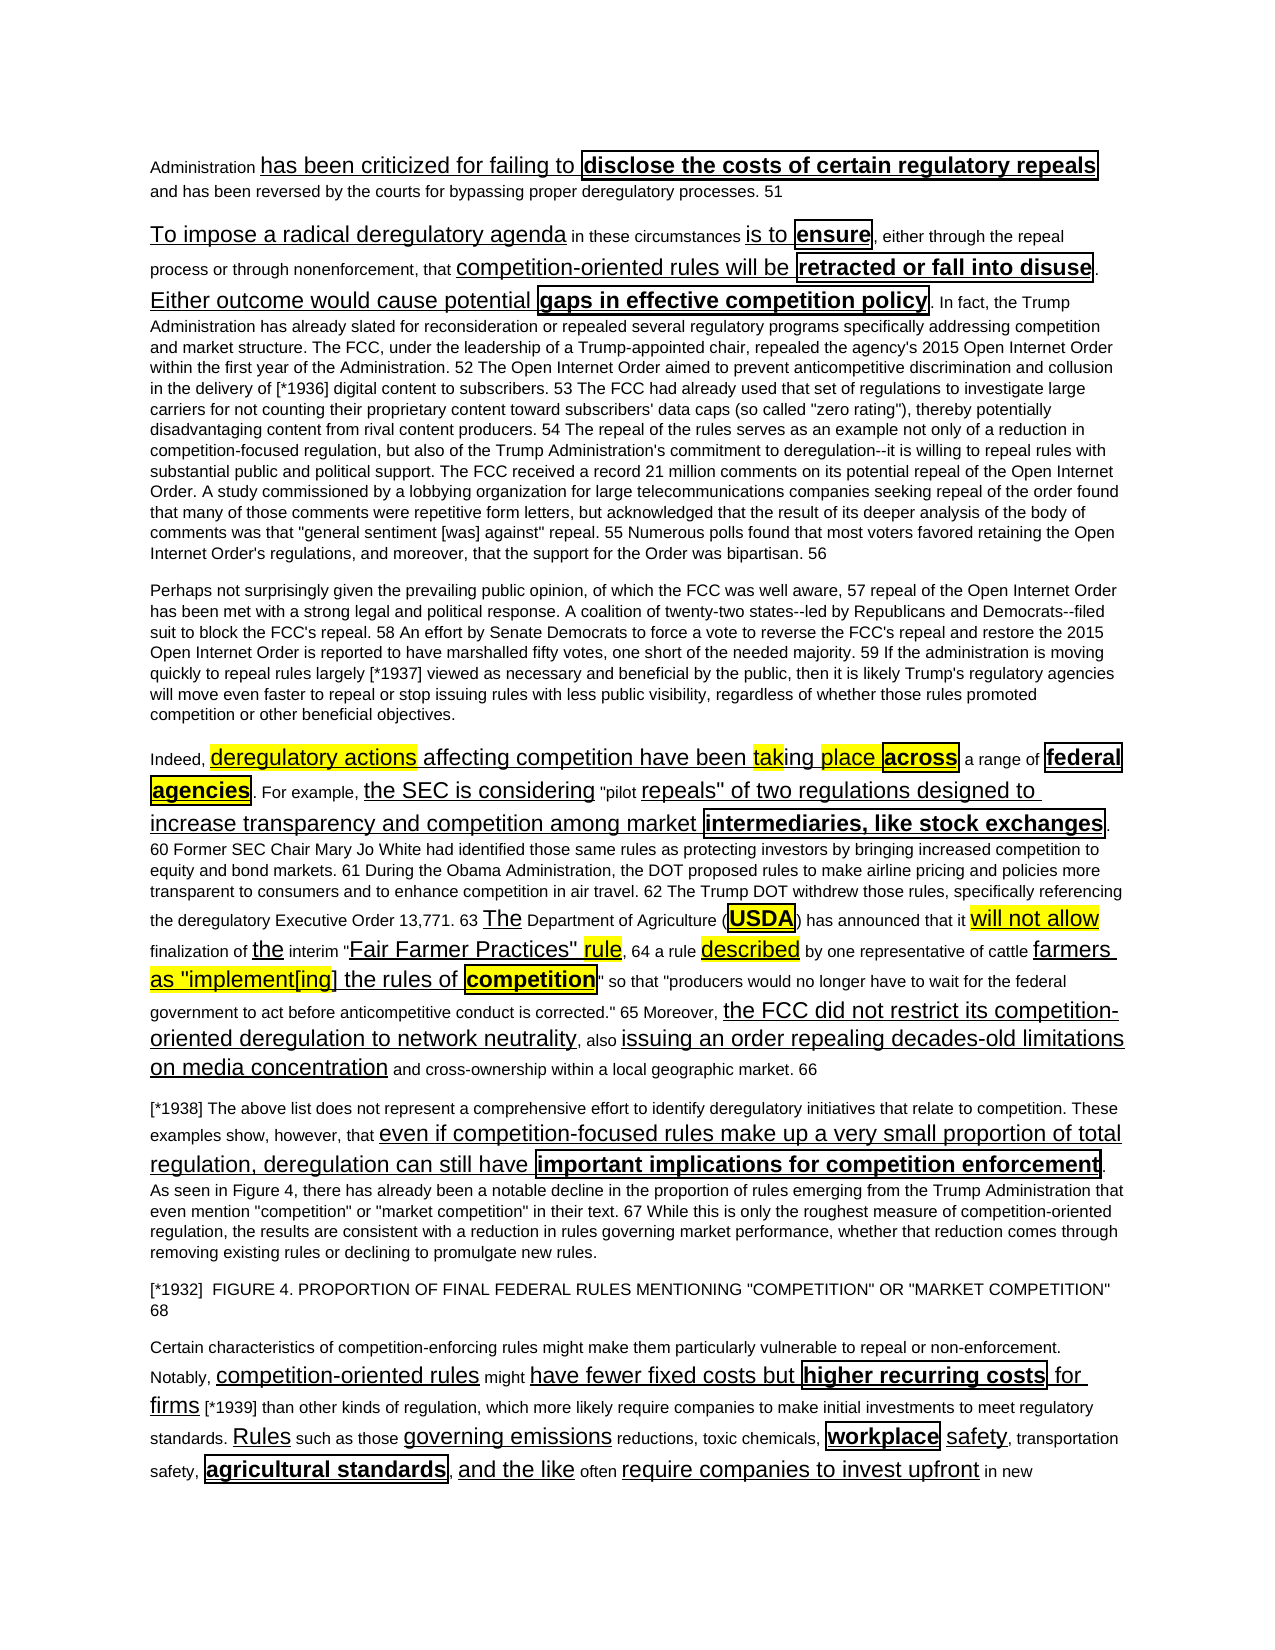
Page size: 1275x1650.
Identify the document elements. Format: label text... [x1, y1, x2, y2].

text [*1932] FIGURE 4. PROPORTION OF FINAL FEDERAL RULES MENTIONING "COMPETITION" OR "MARKET COMPETITION" 68 [150, 1280, 1125, 1320]
text Perhaps not surprisingly given the prevailing public opinion, of which the FCC was well aware, 57 repeal of the Open Internet Order has been met with a strong legal and political response. A coalition of twenty-two states--led by Republicans and Democrats--filed suit to block the FCC's repeal. 58 An effort by Senate Democrats to force a vote to reverse the FCC's repeal and restore the 2015 Open Internet Order is reported to have marshalled fifty votes, one short of the needed majority. 59 If the administration is moving quickly to repeal rules largely [*1937] viewed as necessary and beneficial by the public, then it is likely Trump's regulatory agencies will move even faster to repeal or stop issuing rules with less public visibility, regardless of whether those rules promoted competition or other beneficial objectives. [150, 581, 1125, 724]
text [150, 150, 1125, 201]
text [150, 1338, 1125, 1484]
text [*1938] The above list does not represent a comprehensive effort to identify deregulatory initiatives that relate to competition. These examples show, however, that even if competition-focused rules make up a very small proportion of total regulation, deregulation can still have important implications for competition enforcement. As seen in Figure 4, there has already been a notable decline in the proportion of rules emerging from the Trump Administration that even mention "competition" or "market competition" in their text. 67 While this is only the roughest measure of competition-oriented regulation, the results are consistent with a reduction in rules governing market performance, whether that reduction comes through removing existing rules or declining to promulgate new rules. [150, 1099, 1125, 1262]
text Indeed, deregulatory actions affecting competition have been taking place across a range of federal agencies. For example, the SEC is considering "pilot repeals" of two regulations designed to increase transparency and competition among market intermediaries, like stock exchanges. 60 Former SEC Chair Mary Jo White had identified those same rules as protecting investors by bringing increased competition to equity and bond markets. 61 During the Obama Administration, the DOT proposed rules to make airline pricing and policies more transparent to consumers and to enhance competition in air travel. 62 The Trump DOT withdrew those rules, specifically referencing the deregulatory Executive Order 13,771. 63 The Department of Agriculture (USDA) has announced that it will not allow finalization of the interim "Fair Farmer Practices" rule, 64 a rule described by one representative of cattle farmers as "implement[ing] the rules of competition" so that "producers would no longer have to wait for the federal government to act before anticompetitive conduct is corrected." 65 Moreover, the FCC did not restrict its competition-oriented deregulation to network neutrality, also issuing an order repealing decades-old limitations on media concentration and cross-ownership within a local geographic market. 66 [150, 742, 1125, 1080]
text To impose a radical deregulatory agenda in these circumstances is to ensure, either through the repeal process or through nonenforcement, that competition-oriented rules will be retracted or fall into disuse. Either outcome would cause potential gaps in effective competition policy. In fact, the Trump Administration has already slated for reconsideration or repealed several regulatory programs specifically addressing competition and market structure. The FCC, under the leadership of a Trump-appointed chair, repealed the agency's 2015 Open Internet Order within the first year of the Administration. 52 The Open Internet Order aimed to prevent anticompetitive discrimination and collusion in the delivery of [*1936] digital content to subscribers. 53 The FCC had already used that set of regulations to investigate large carriers for not counting their proprietary content toward subscribers' data caps (so called "zero rating"), thereby potentially disadvantaging content from rival content producers. 54 The repeal of the rules serves as an example not only of a reduction in competition-focused regulation, but also of the Trump Administration's commitment to deregulation--it is willing to repeal rules with substantial public and political support. The FCC received a record 21 million comments on its potential repeal of the Open Internet Order. A study commissioned by a lobbying organization for large telecommunications companies seeking repeal of the order found that many of those comments were repetitive form letters, but acknowledged that the result of its deeper analysis of the body of comments was that "general sentiment [was] against" repeal. 55 Numerous polls found that most voters favored retaining the Open Internet Order's regulations, and moreover, that the support for the Order was bipartisan. 56 [150, 219, 1125, 563]
